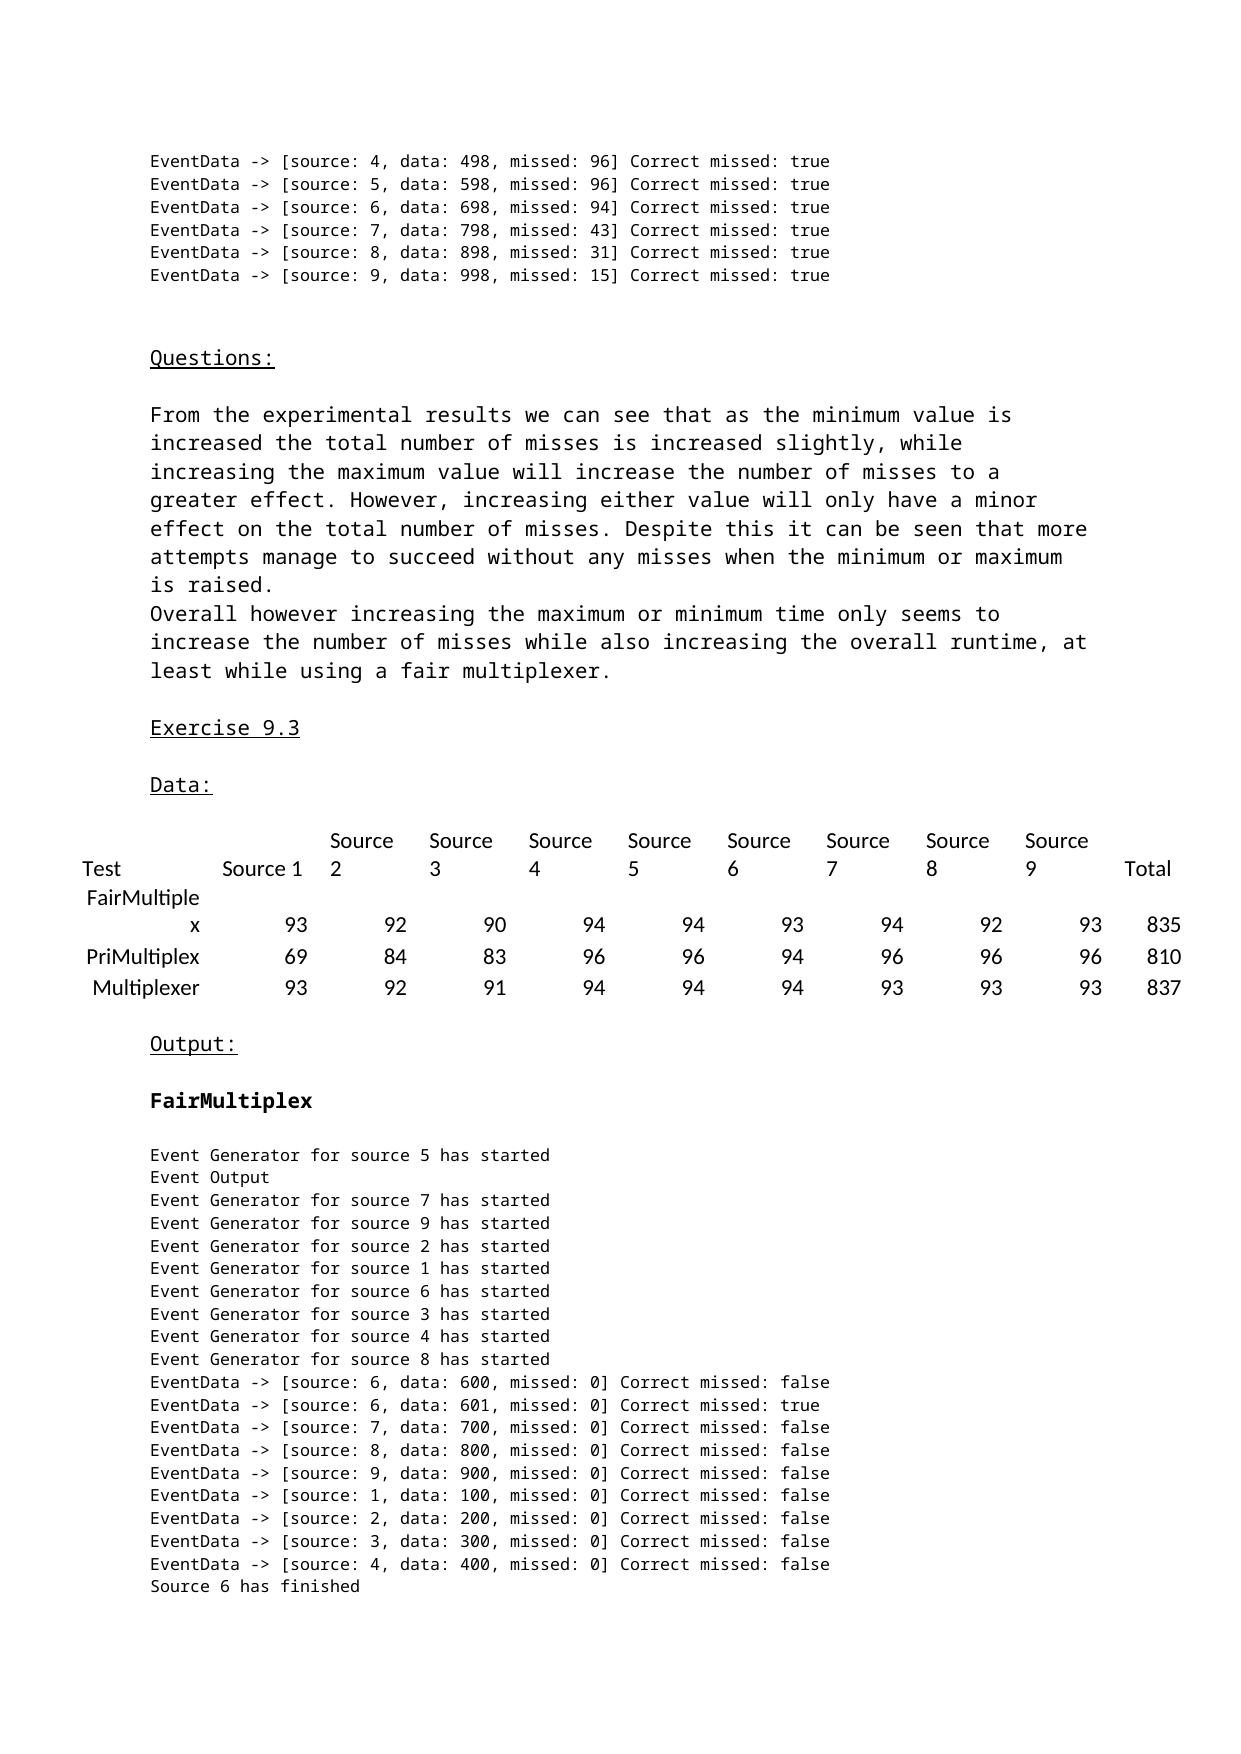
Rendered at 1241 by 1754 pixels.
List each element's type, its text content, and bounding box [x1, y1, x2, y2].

table_cell 84 [319, 939, 418, 970]
table_cell 94 [517, 970, 616, 1001]
table_header Source 6 [716, 827, 815, 883]
text EventData -> [source: 4, data: 400, missed: 0] Correct missed: false [150, 1552, 1090, 1575]
text EventData -> [source: 6, data: 698, missed: 94] Correct missed: true [150, 195, 1090, 218]
text Event Generator for source 3 has started [150, 1302, 1090, 1325]
text Event Generator for source 9 has started [150, 1211, 1090, 1234]
table_cell 96 [517, 939, 616, 970]
table_cell 96 [616, 939, 716, 970]
text Event Generator for source 6 has started [150, 1279, 1090, 1302]
text EventData -> [source: 9, data: 900, missed: 0] Correct missed: false [150, 1461, 1090, 1484]
table_cell 93 [1014, 883, 1113, 939]
table_cell FairMultiplex [71, 883, 211, 939]
table_header Source 9 [1014, 827, 1113, 883]
table_header Source 1 [211, 827, 318, 883]
table_cell 94 [616, 883, 716, 939]
table_cell 92 [319, 970, 418, 1001]
table_cell 94 [716, 939, 815, 970]
table_cell 93 [211, 883, 318, 939]
text Event Generator for source 2 has started [150, 1234, 1090, 1257]
table_cell 69 [211, 939, 318, 970]
text EventData -> [source: 3, data: 300, missed: 0] Correct missed: false [150, 1529, 1090, 1552]
table_cell 835 [1113, 883, 1193, 939]
text Event Output [150, 1166, 1090, 1189]
table_cell 94 [815, 883, 914, 939]
text EventData -> [source: 2, data: 200, missed: 0] Correct missed: false [150, 1507, 1090, 1529]
table_header Source 7 [815, 827, 914, 883]
text Event Generator for source 7 has started [150, 1189, 1090, 1211]
text Event Generator for source 4 has started [150, 1325, 1090, 1348]
table_cell 90 [418, 883, 517, 939]
text EventData -> [source: 8, data: 800, missed: 0] Correct missed: false [150, 1438, 1090, 1461]
table_cell 91 [418, 970, 517, 1001]
table_cell 93 [1014, 970, 1113, 1001]
text Event Generator for source 1 has started [150, 1257, 1090, 1279]
table_cell 810 [1113, 939, 1193, 970]
text Overall however increasing the maximum or minimum time only seems to increase the number of misses while also increasing the overall runtime, at least while using a fair multiplexer. [150, 599, 1090, 684]
table_header Source 4 [517, 827, 616, 883]
table_header Total [1113, 827, 1193, 883]
text EventData -> [source: 7, data: 798, missed: 43] Correct missed: true [150, 218, 1090, 241]
table_header Source 3 [418, 827, 517, 883]
table_cell 96 [1014, 939, 1113, 970]
table_cell PriMultiplex [71, 939, 211, 970]
table_header Test [71, 827, 211, 883]
text EventData -> [source: 9, data: 998, missed: 15] Correct missed: true [150, 263, 1090, 286]
text Exercise 9.3 [150, 713, 1090, 741]
table_cell 93 [915, 970, 1014, 1001]
text Data: [150, 770, 1090, 798]
table_cell 94 [716, 970, 815, 1001]
text Event Generator for source 5 has started [150, 1143, 1090, 1166]
text Event Generator for source 8 has started [150, 1348, 1090, 1370]
table_cell 83 [418, 939, 517, 970]
table_header Source 5 [616, 827, 716, 883]
table_cell Multiplexer [71, 970, 211, 1001]
text Source 6 has finished [150, 1575, 1090, 1597]
text EventData -> [source: 6, data: 601, missed: 0] Correct missed: true [150, 1393, 1090, 1416]
text Questions: [150, 343, 1090, 372]
text EventData -> [source: 1, data: 100, missed: 0] Correct missed: false [150, 1484, 1090, 1507]
text EventData -> [source: 5, data: 598, missed: 96] Correct missed: true [150, 173, 1090, 195]
table_cell 94 [517, 883, 616, 939]
table_cell 96 [915, 939, 1014, 970]
text FairMultiplex [150, 1086, 1090, 1115]
table_cell 92 [915, 883, 1014, 939]
text EventData -> [source: 4, data: 498, missed: 96] Correct missed: true [150, 150, 1090, 173]
table_cell 93 [815, 970, 914, 1001]
text Output: [150, 1029, 1090, 1058]
table_header Source 8 [915, 827, 1014, 883]
table_cell 92 [319, 883, 418, 939]
table_cell 96 [815, 939, 914, 970]
text EventData -> [source: 6, data: 600, missed: 0] Correct missed: false [150, 1370, 1090, 1393]
table_cell 93 [716, 883, 815, 939]
table_header Source 2 [319, 827, 418, 883]
table_cell 94 [616, 970, 716, 1001]
table_cell 837 [1113, 970, 1193, 1001]
text EventData -> [source: 7, data: 700, missed: 0] Correct missed: false [150, 1416, 1090, 1438]
text EventData -> [source: 8, data: 898, missed: 31] Correct missed: true [150, 241, 1090, 263]
text From the experimental results we can see that as the minimum value is increased the total number of misses is increased slightly, while increasing the maximum value will increase the number of misses to a greater effect. However, increasing either value will only have a minor effect on the total number of misses. Despite this it can be seen that more attempts manage to succeed without any misses when the minimum or maximum is raised. [150, 400, 1090, 599]
table_cell 93 [211, 970, 318, 1001]
